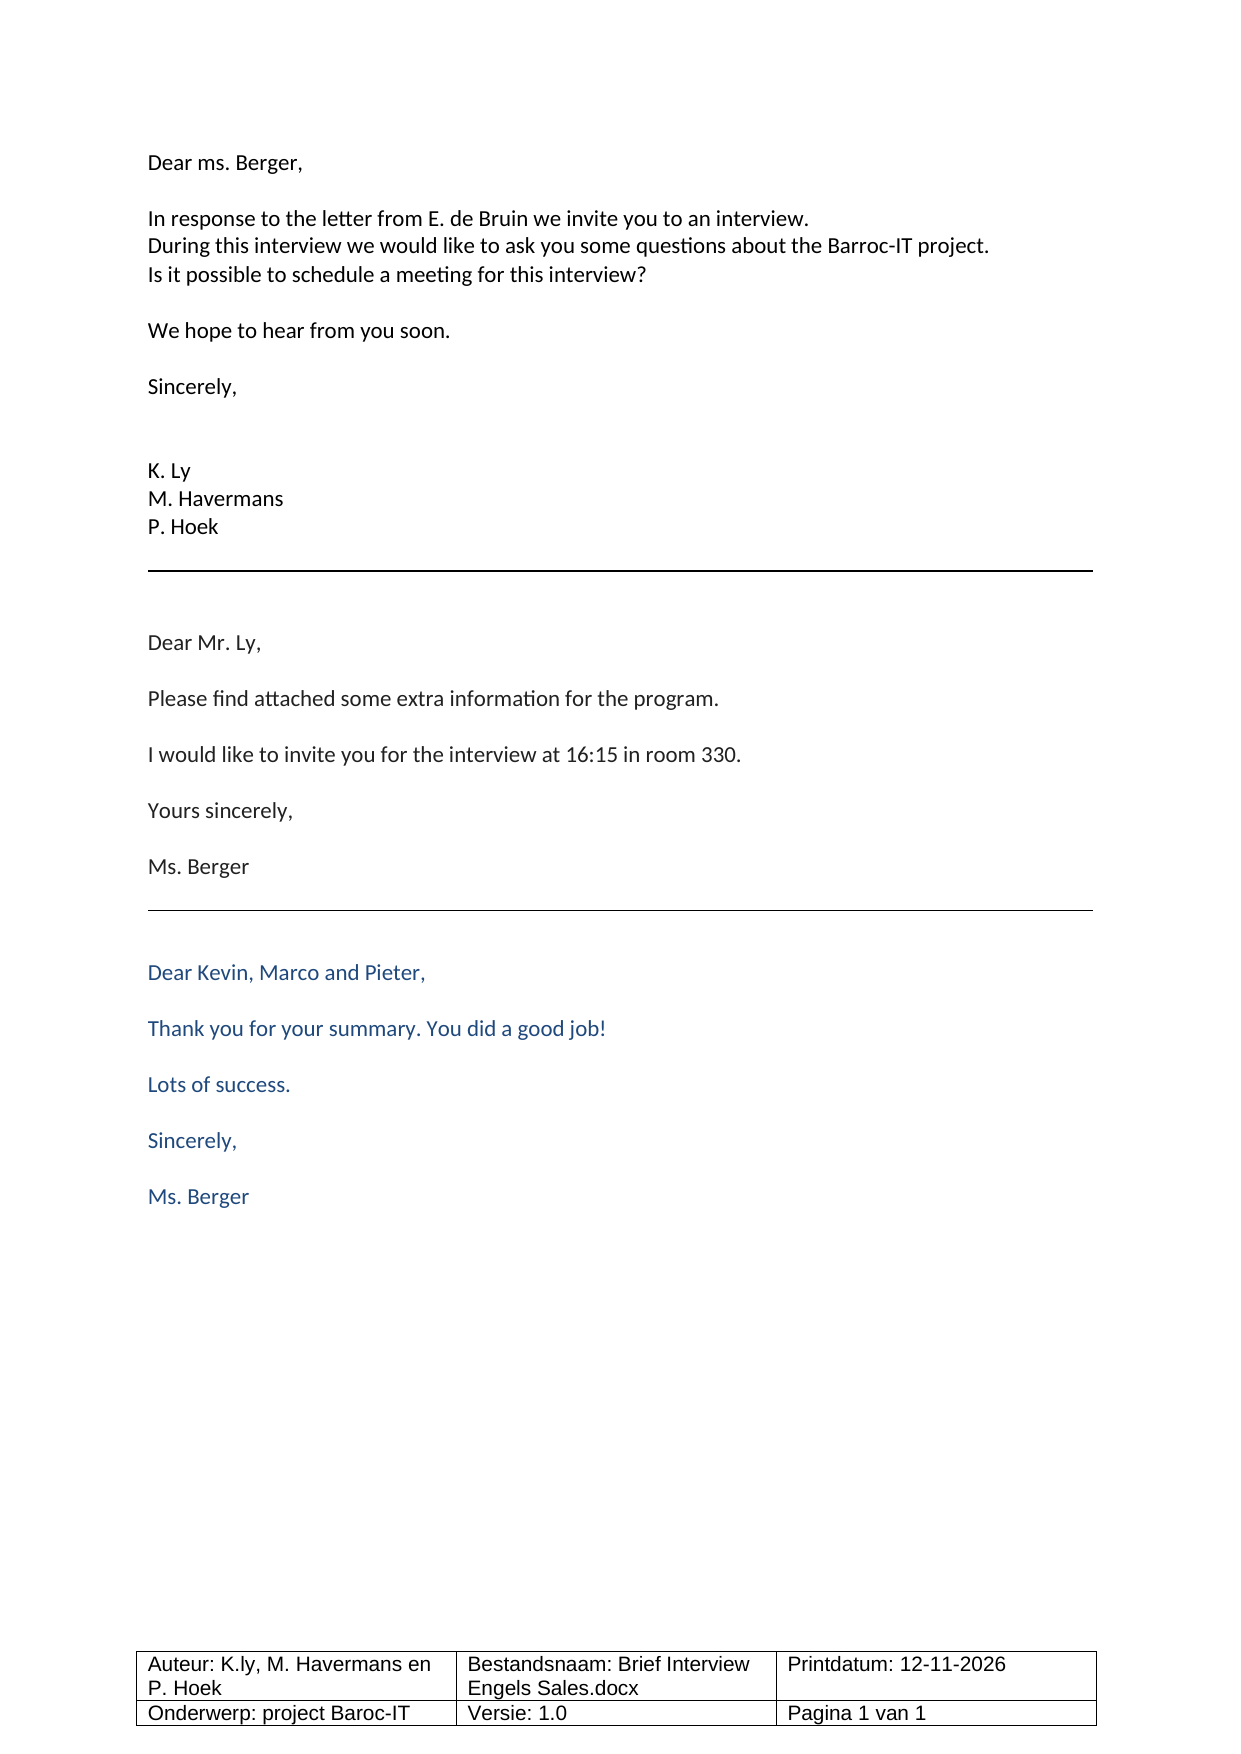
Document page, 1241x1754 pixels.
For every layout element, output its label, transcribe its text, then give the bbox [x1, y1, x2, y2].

text I would like to invite you for the interview at 16:15 in room 330. [148, 740, 1093, 768]
text In response to the letter from E. de Bruin we invite you to an interview. [148, 204, 1093, 232]
text Dear Mr. Ly, [148, 628, 1093, 656]
text Dear ms. Berger, [148, 148, 1093, 176]
text Sincerely, [148, 372, 1093, 400]
text P. Hoek [148, 512, 1093, 540]
text K. Ly [148, 456, 1093, 484]
text Ms. Berger [148, 1182, 1093, 1211]
text Yours sincerely, [148, 796, 1093, 824]
text Sincerely, [148, 1126, 1093, 1154]
text Please find attached some extra information for the program. [148, 684, 1093, 712]
text We hope to hear from you soon. [148, 316, 1093, 344]
text M. Havermans [148, 484, 1093, 512]
text Is it possible to schedule a meeting for this interview? [148, 260, 1093, 288]
text During this interview we would like to ask you some questions about the Barroc-IT project. [148, 232, 1093, 260]
text Thank you for your summary. You did a good job! [148, 1014, 1093, 1042]
text Dear Kevin, Marco and Pieter, [148, 958, 1093, 986]
text Ms. Berger [148, 852, 1093, 880]
text Lots of success. [148, 1070, 1093, 1098]
